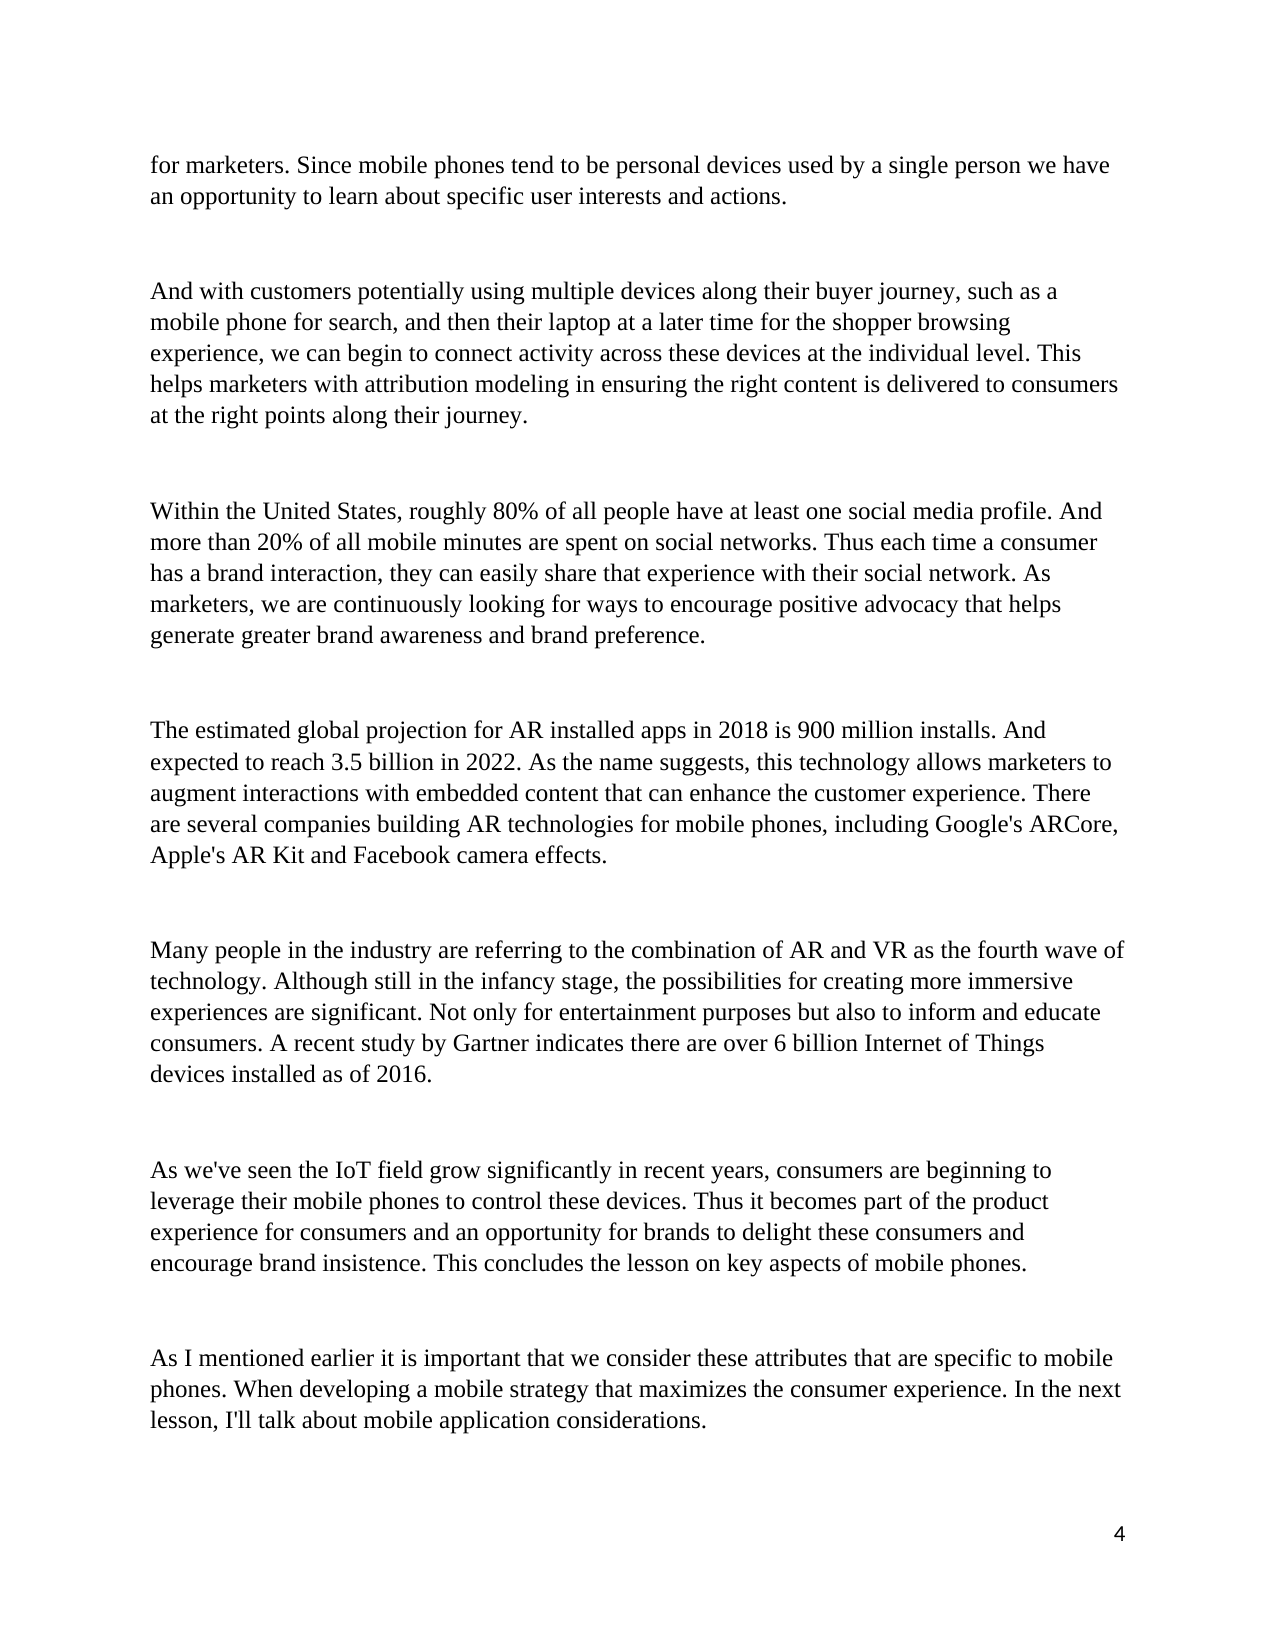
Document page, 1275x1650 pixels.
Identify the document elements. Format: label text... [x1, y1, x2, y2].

text As I mentioned earlier it is important that we consider these attributes that are specific to mobile phones. When developing a mobile strategy that maximizes the consumer experience. In the next lesson, I'll talk about mobile application considerations. [150, 1343, 1125, 1434]
text The estimated global projection for AR installed apps in 2018 is 900 million installs. And expected to reach 3.5 billion in 2022. As the name suggests, this technology allows marketers to augment interactions with embedded content that can enhance the customer experience. There are several companies building AR technologies for mobile phones, including Google's ARCore, Apple's AR Kit and Facebook camera effects. [150, 716, 1125, 868]
text Many people in the industry are referring to the combination of AR and VR as the fourth wave of technology. Although still in the infancy stage, the possibilities for creating more immersive experiences are significant. Not only for entertainment purposes but also to inform and educate consumers. A recent study by Gartner indicates there are over 6 billion Internet of Things devices installed as of 2016. [150, 935, 1125, 1088]
text And with customers potentially using multiple devices along their buyer journey, such as a mobile phone for search, and then their laptop at a later time for the shopper browsing experience, we can begin to connect activity across these devices at the individual level. This helps marketers with attribution modeling in ensuring the right content is delivered to consumers at the right points along their journey. [150, 276, 1125, 429]
text As we've seen the IoT field grow significantly in recent years, consumers are beginning to leverage their mobile phones to control these devices. Thus it becomes part of the product experience for consumers and an opportunity for brands to delight these consumers and encourage brand insistence. This concludes the lesson on key aspects of mobile phones. [150, 1155, 1125, 1277]
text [150, 150, 1125, 210]
text Within the United States, roughly 80% of all people have at least one social media profile. And more than 20% of all mobile minutes are spent on social networks. Thus each time a consumer has a brand interaction, they can easily share that experience with their social network. As marketers, we are continuously looking for ways to encourage positive advocacy that helps generate greater brand awareness and brand preference. [150, 496, 1125, 649]
